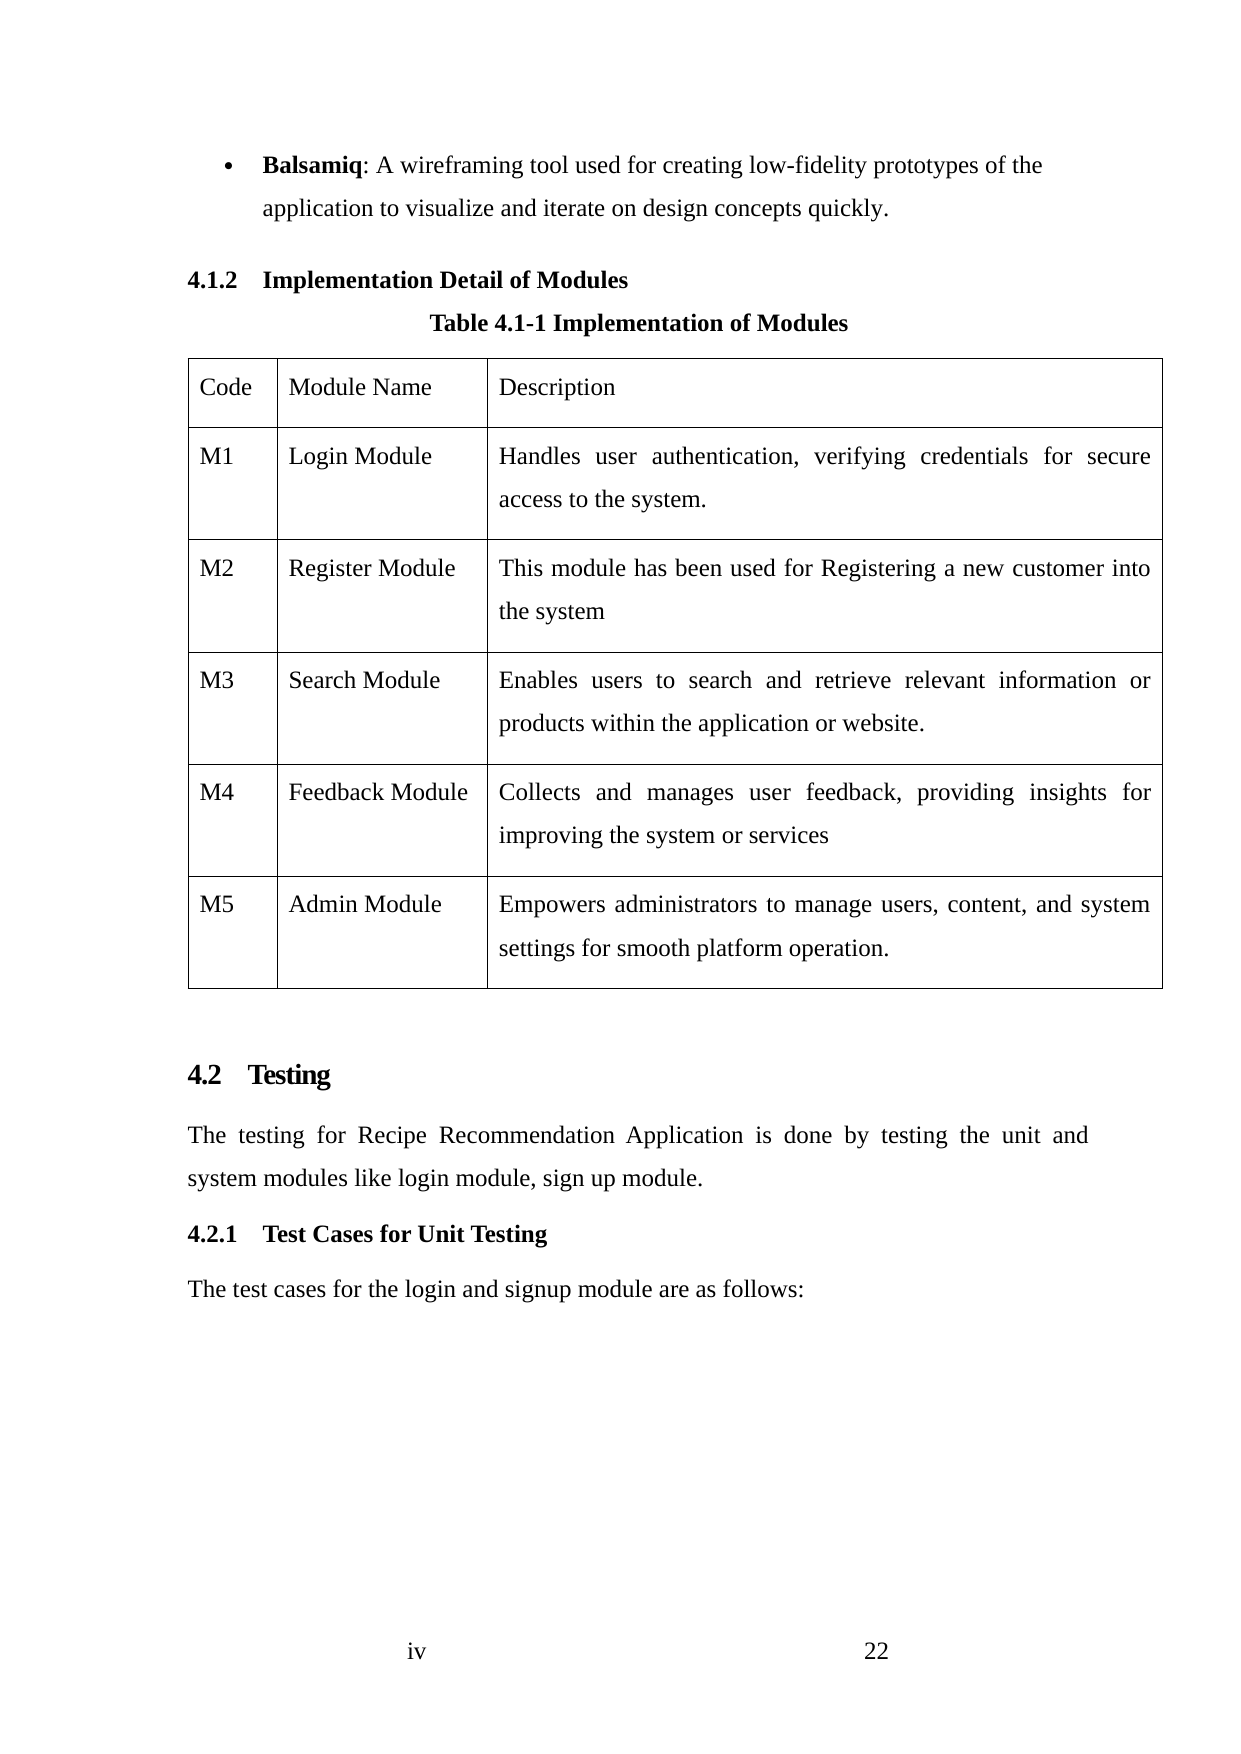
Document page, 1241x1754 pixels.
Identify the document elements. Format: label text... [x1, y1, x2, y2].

subtitle Implementation Detail of Modules [187, 265, 1090, 294]
list Balsamiq: A wireframing tool used for creating low-fidelity prototypes of the application to visualize and iterate on design concepts quickly. [225, 150, 1090, 222]
table_header Module Name [278, 359, 487, 427]
table_cell Register Module [278, 540, 487, 652]
table_cell Collects and manages user feedback, providing insights for improving the system or services [488, 765, 1162, 876]
table_cell Search Module [278, 653, 487, 764]
table_cell M2 [189, 540, 277, 652]
subtitle Testing [187, 1057, 1090, 1091]
table_cell This module has been used for Registering a new customer into the system [488, 540, 1162, 652]
table_cell Admin Module [278, 877, 487, 988]
table_cell Handles user authentication, verifying credentials for secure access to the system. [488, 428, 1162, 539]
text The test cases for the login and signup module are as follows: [187, 1274, 1090, 1303]
table_cell Empowers administrators to manage users, content, and system settings for smooth platform operation. [488, 877, 1162, 988]
table_cell Feedback Module [278, 765, 487, 876]
subtitle Test Cases for Unit Testing [187, 1219, 1090, 1248]
table_header Description [488, 359, 1162, 427]
table_cell Login Module [278, 428, 487, 539]
table_cell M5 [189, 877, 277, 988]
list The testing for Recipe Recommendation Application is done by testing the unit and system modules like login module, sign up module. [187, 1120, 1090, 1192]
table_cell M3 [189, 653, 277, 764]
table_cell M4 [189, 765, 277, 876]
table_header Code [189, 359, 277, 427]
table_cell M1 [189, 428, 277, 539]
table_cell Enables users to search and retrieve relevant information or products within the application or website. [488, 653, 1162, 764]
